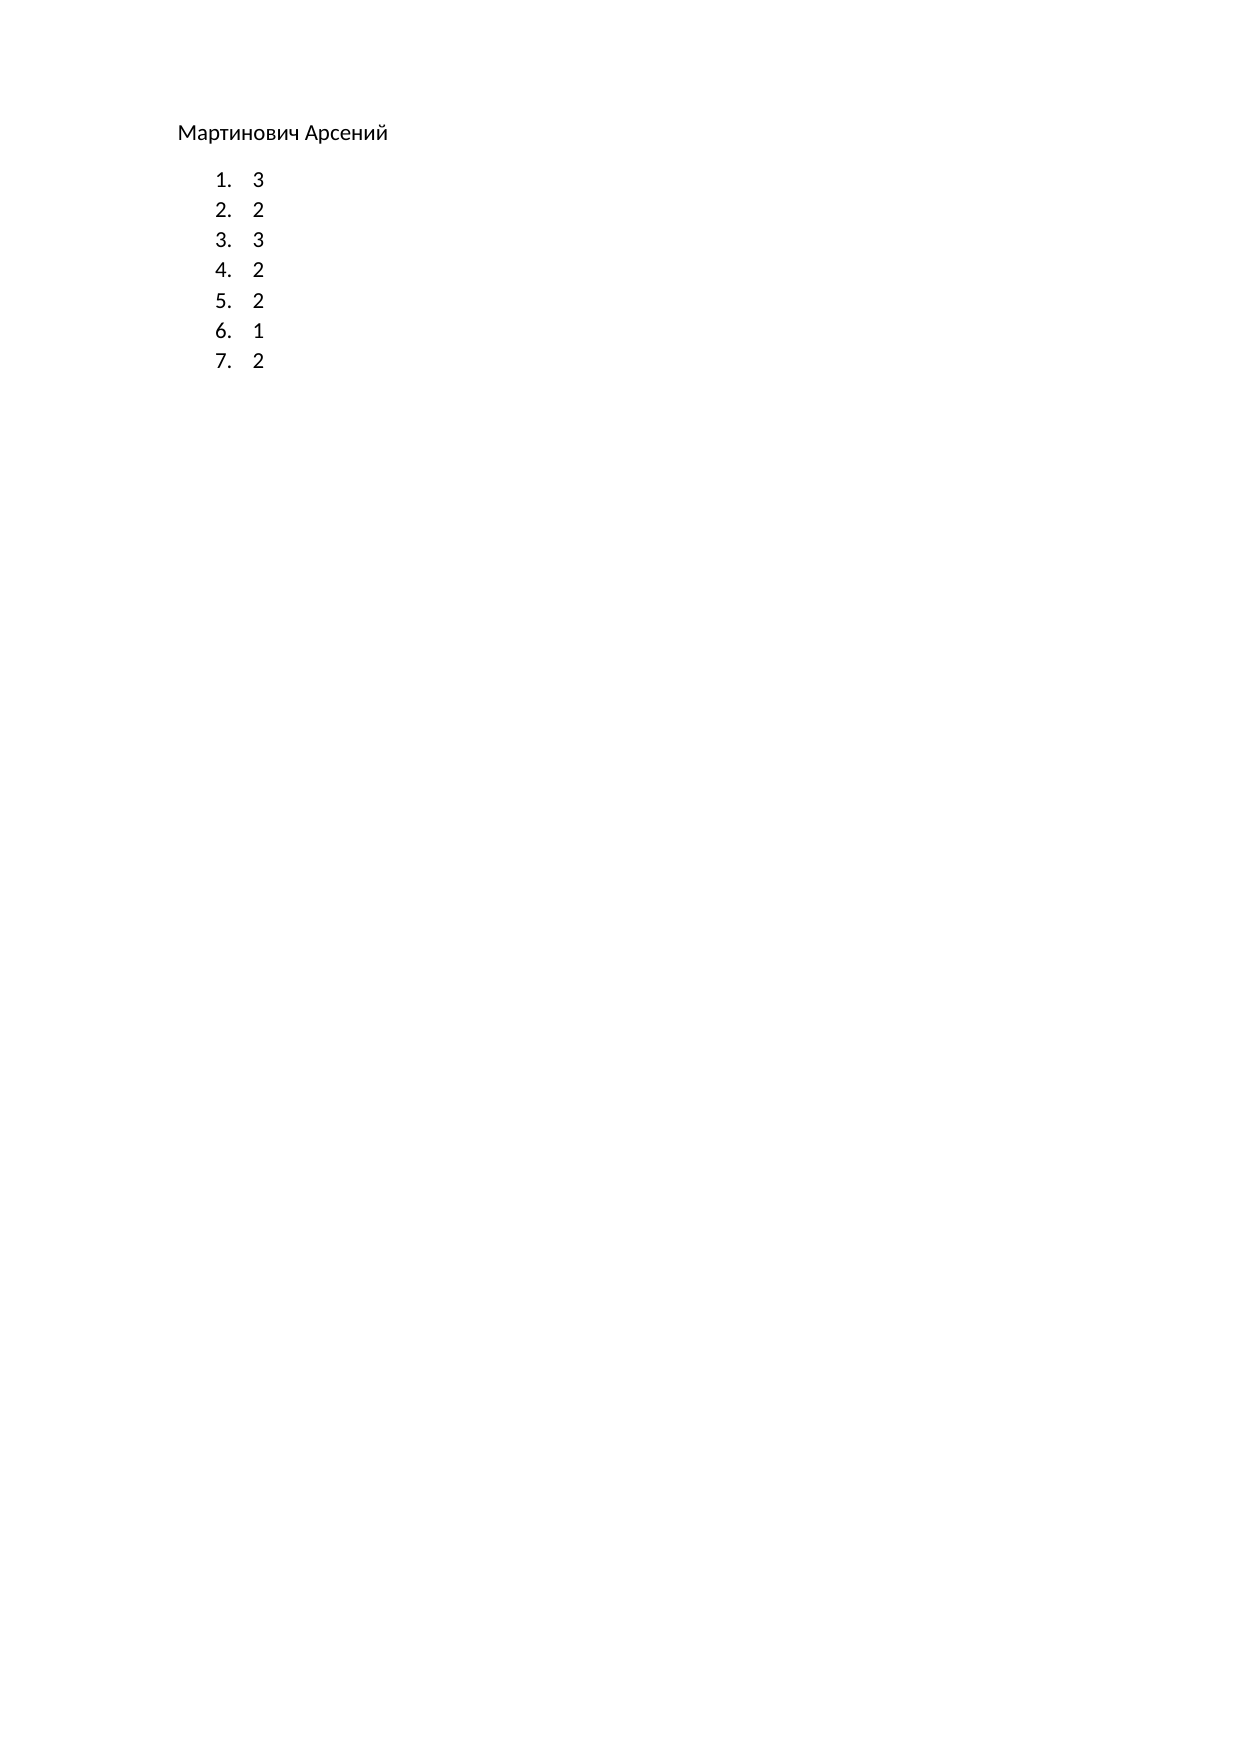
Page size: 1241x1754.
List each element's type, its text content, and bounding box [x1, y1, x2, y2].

list 3 [215, 165, 1152, 193]
list 2 [215, 195, 1152, 223]
list 1 [215, 316, 1152, 344]
list 2 [215, 346, 1152, 374]
text Мартинович Арсений [177, 118, 1152, 146]
list 3 [215, 225, 1152, 253]
list 2 [215, 286, 1152, 314]
list 2 [215, 256, 1152, 284]
